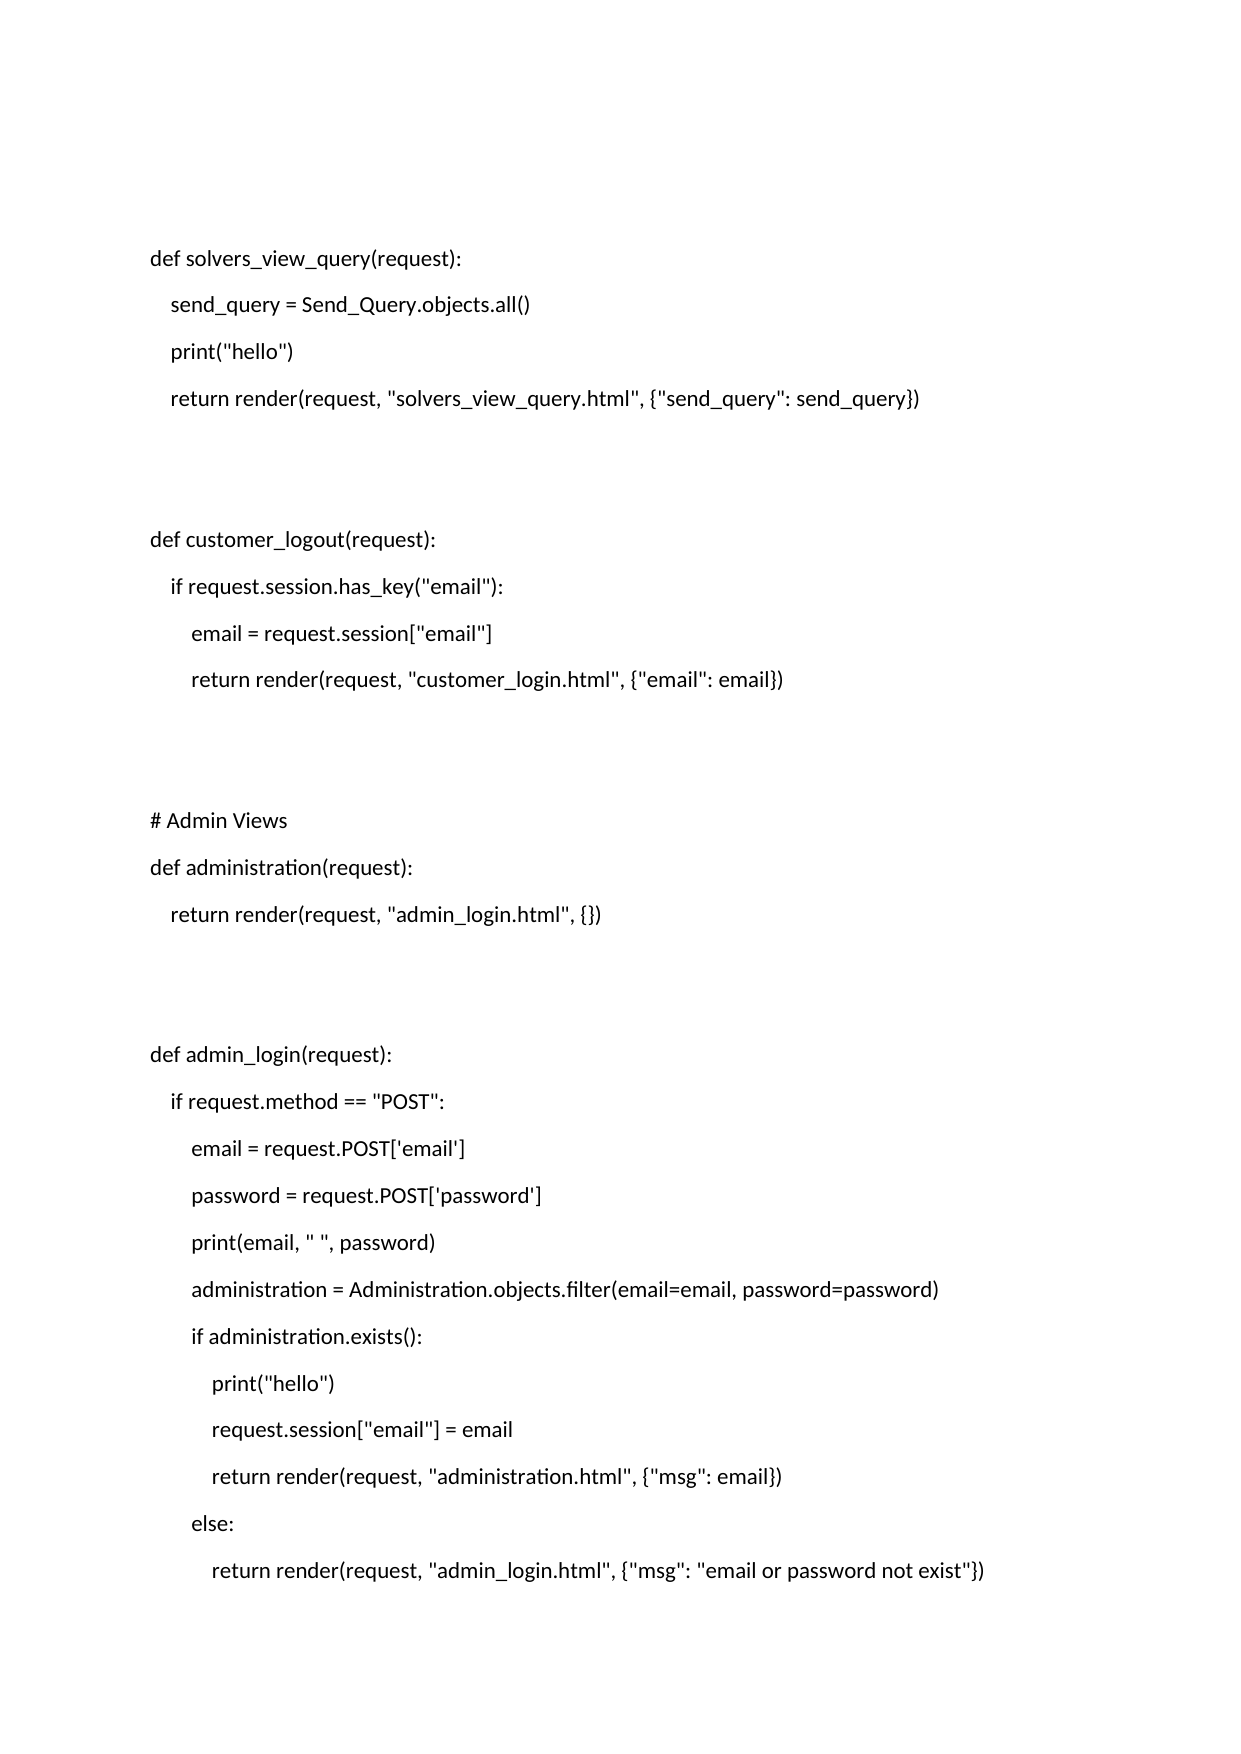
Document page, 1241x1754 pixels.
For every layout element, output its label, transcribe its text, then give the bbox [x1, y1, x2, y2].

text # Admin Views [150, 806, 1090, 834]
text print(email, " ", password) [150, 1228, 1090, 1256]
text administration = Administration.objects.filter(email=email, password=password) [150, 1275, 1090, 1303]
text request.session["email"] = email [150, 1416, 1090, 1444]
text else: [150, 1509, 1090, 1537]
text return render(request, "solvers_view_query.html", {"send_query": send_query}) [150, 384, 1090, 412]
text def solvers_view_query(request): [150, 244, 1090, 272]
text return render(request, "customer_login.html", {"email": email}) [150, 666, 1090, 694]
text if request.session.has_key("email"): [150, 572, 1090, 600]
text print("hello") [150, 1369, 1090, 1397]
text send_query = Send_Query.objects.all() [150, 291, 1090, 319]
text def customer_logout(request): [150, 525, 1090, 553]
text email = request.session["email"] [150, 619, 1090, 647]
text return render(request, "admin_login.html", {}) [150, 900, 1090, 928]
text if administration.exists(): [150, 1322, 1090, 1350]
text def admin_login(request): [150, 1041, 1090, 1069]
text print("hello") [150, 337, 1090, 366]
text return render(request, "admin_login.html", {"msg": "email or password not exist"}) [150, 1556, 1090, 1584]
text email = request.POST['email'] [150, 1134, 1090, 1162]
text if request.method == "POST": [150, 1087, 1090, 1116]
text def administration(request): [150, 853, 1090, 881]
text password = request.POST['password'] [150, 1181, 1090, 1209]
text return render(request, "administration.html", {"msg": email}) [150, 1462, 1090, 1491]
